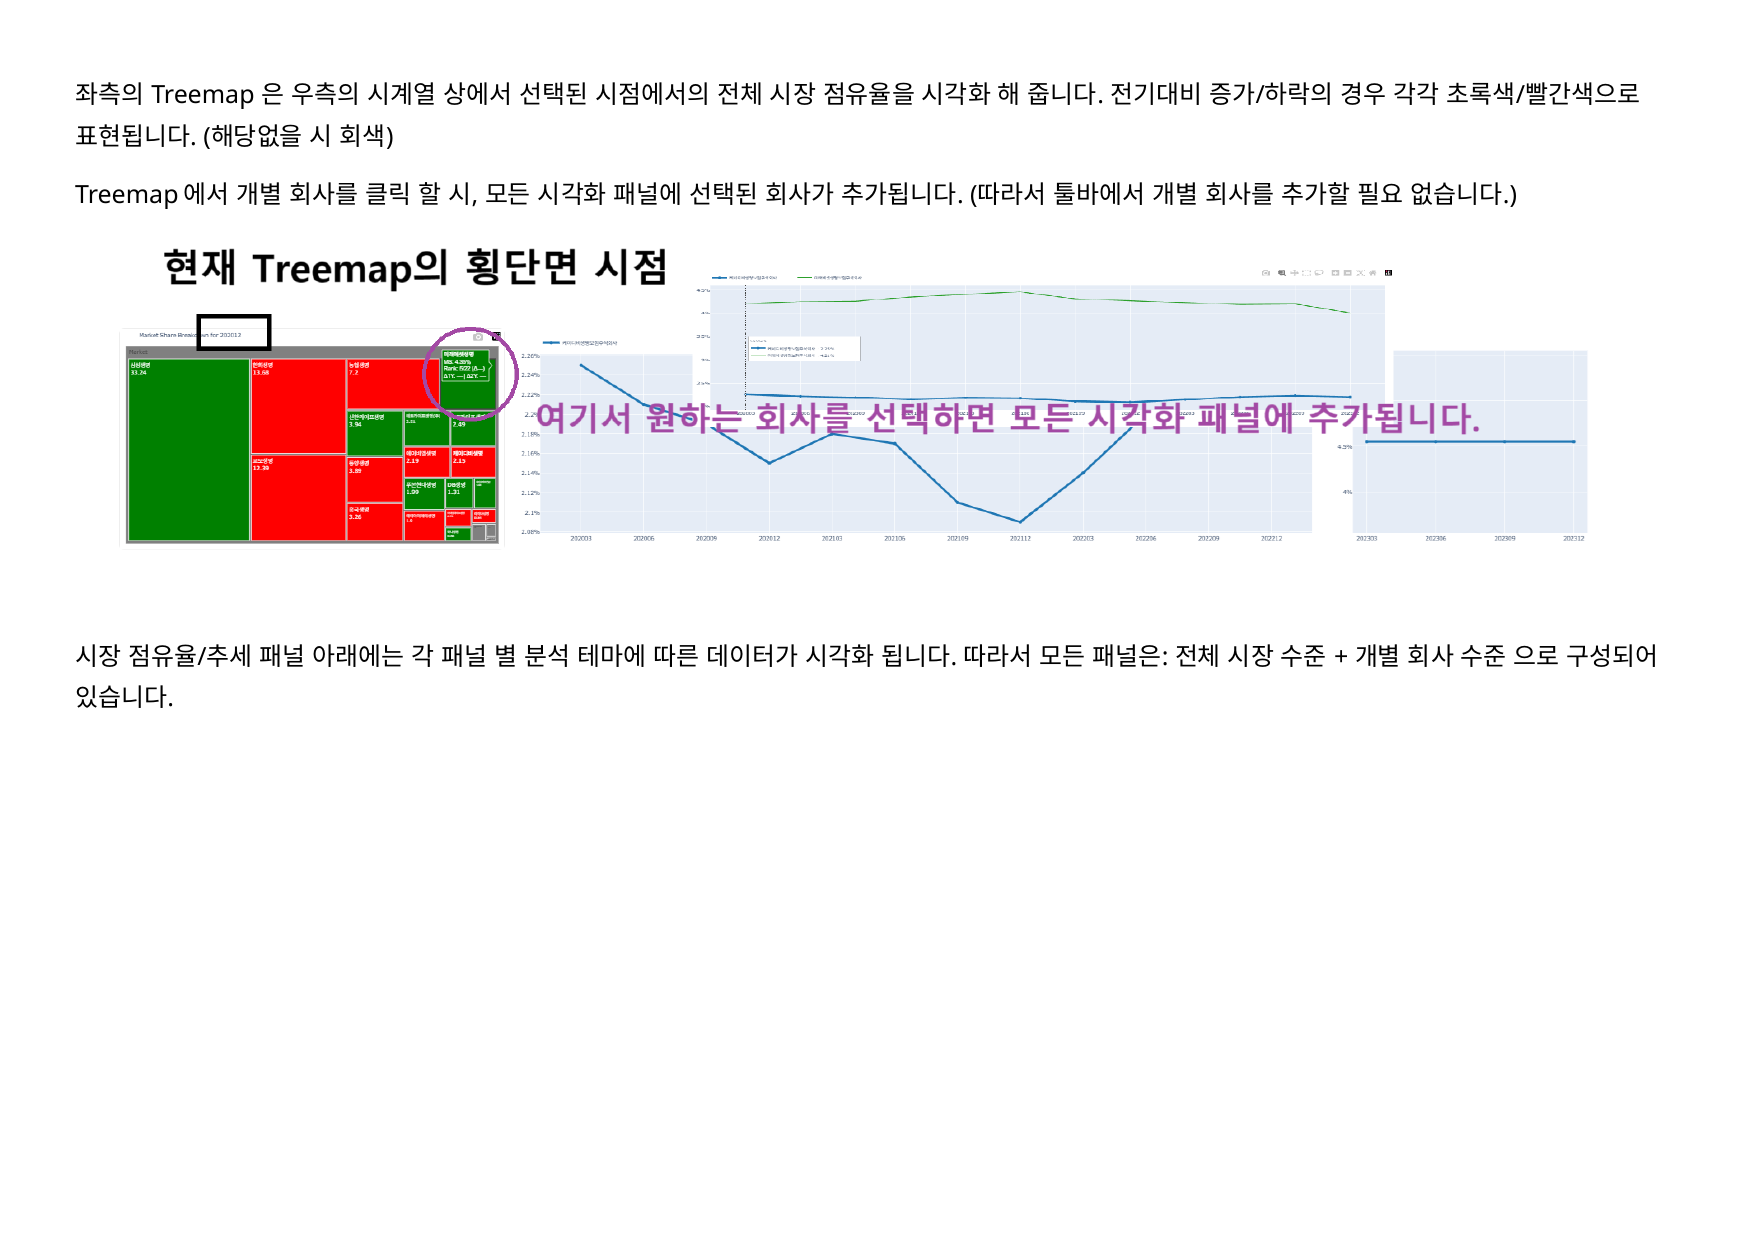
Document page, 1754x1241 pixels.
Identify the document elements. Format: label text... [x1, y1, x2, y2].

text 시장 점유율/추세 패널 아래에는 각 패널 별 분석 테마에 따른 데이터가 시각화 됩니다. 따라서 모든 패널은: 전체 시장 수준 + 개별 회사 수준 으로 구성되어 있습니다. [75, 636, 1679, 714]
text Treemap에서 개별 회사를 클릭 할 시, 모든 시각화 패널에 선택된 회사가 추가됩니다. (따라서 툴바에서 개별 회사를 추가할 필요 없습니다.) [75, 175, 1679, 211]
picture [76, 233, 1678, 559]
text 좌측의 Treemap 은 우측의 시계열 상에서 선택된 시점에서의 전체 시장 점유율을 시각화 해 줍니다. 전기대비 증가/하락의 경우 각각 초록색/빨간색으로 표현됩니다. (해당없을 시 회색) [75, 75, 1679, 153]
